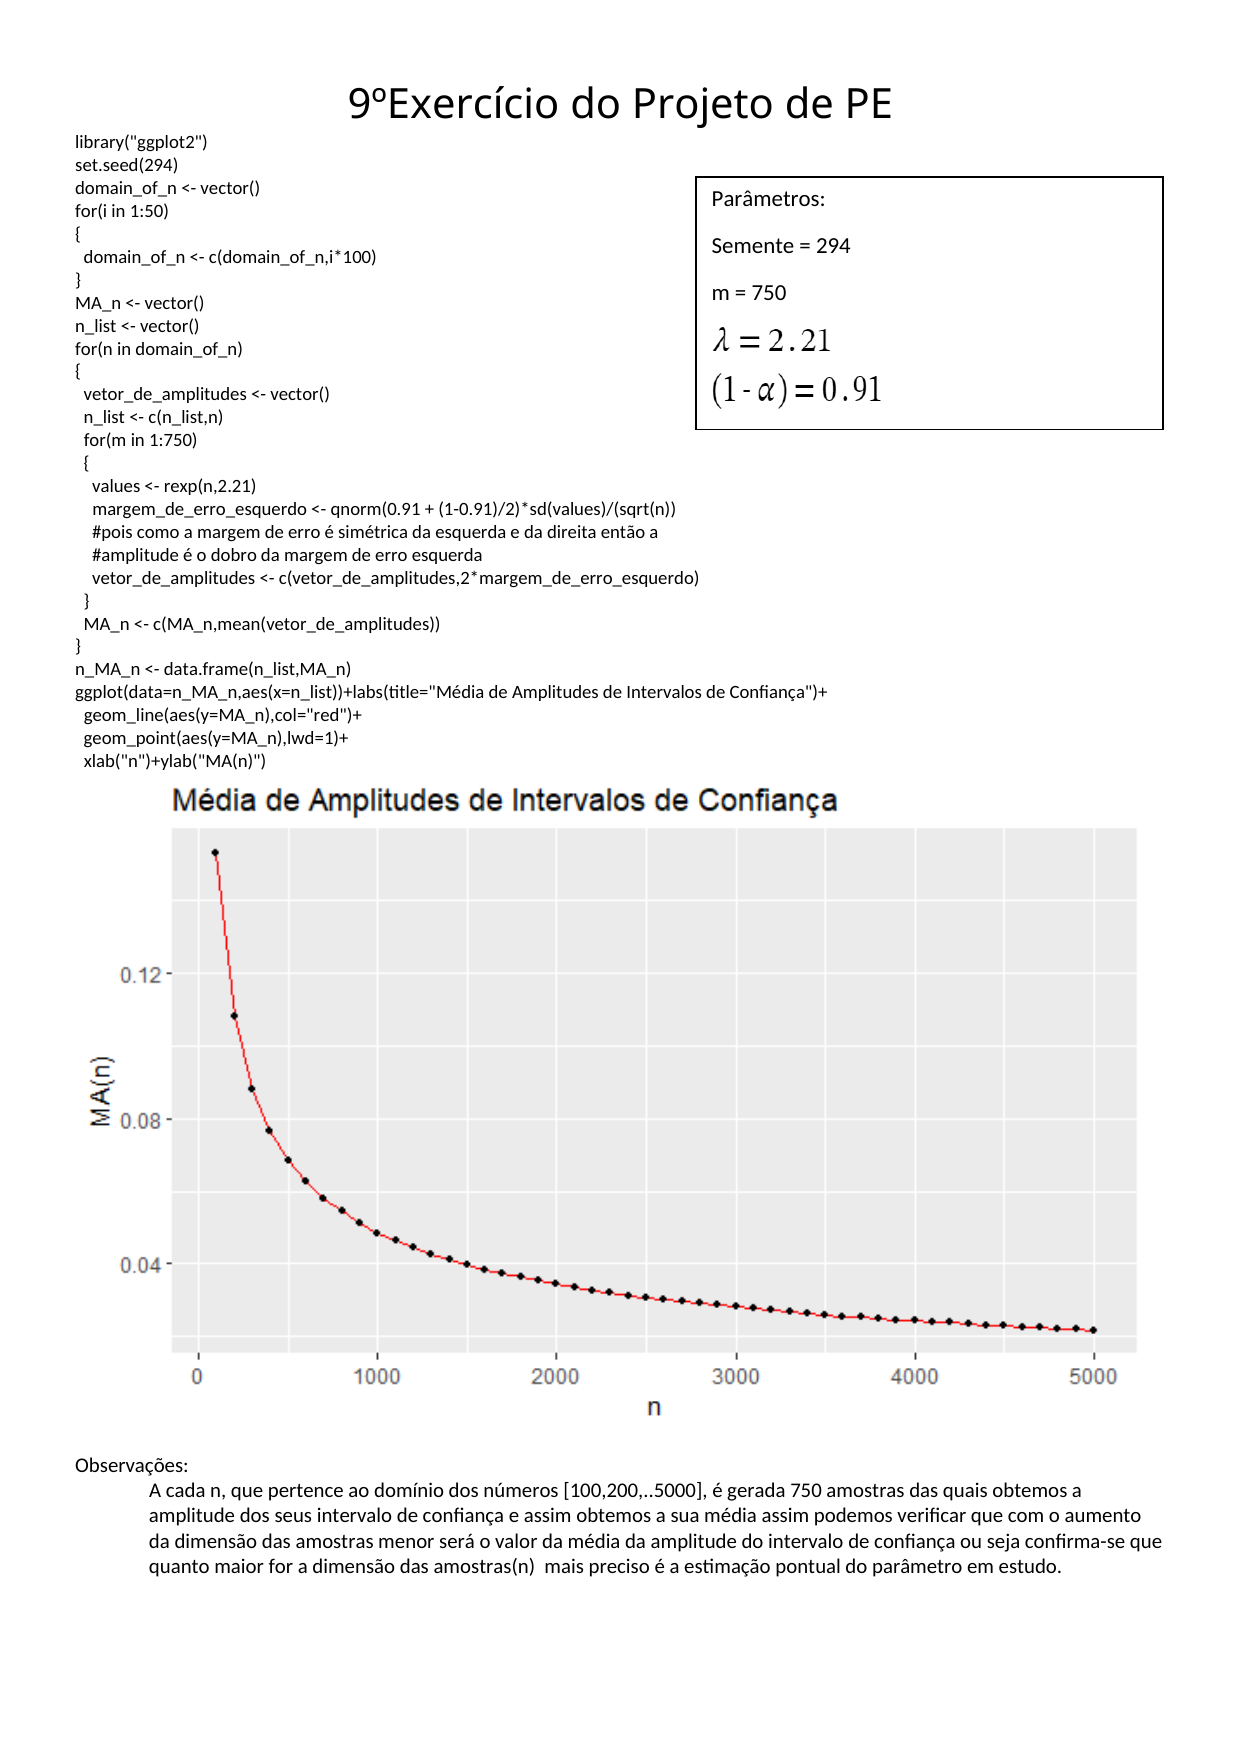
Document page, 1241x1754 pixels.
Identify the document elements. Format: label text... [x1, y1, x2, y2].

text MA_n <- vector() [75, 291, 1165, 314]
text } [75, 589, 1165, 612]
text n_MA_n <- data.frame(n_list,MA_n) [75, 658, 1165, 681]
text vetor_de_amplitudes <- c(vetor_de_amplitudes,2*margem_de_erro_esquerdo) [75, 566, 1165, 589]
text geom_point(aes(y=MA_n),lwd=1)+ [75, 726, 1165, 749]
text geom_line(aes(y=MA_n),col="red")+ [75, 703, 1165, 726]
text MA_n <- c(MA_n,mean(vetor_de_amplitudes)) [75, 612, 1165, 635]
text { [75, 222, 1165, 245]
text #amplitude é o dobro da margem de erro esquerda [75, 543, 1165, 566]
text { [75, 360, 1165, 383]
text n_list <- c(n_list,n) [75, 406, 1165, 428]
text A cada n, que pertence ao domínio dos números [100,200,..5000], é gerada 750 amostras das quais obtemos a amplitude dos seus intervalo de confiança e assim obtemos a sua média assim podemos verificar que com o aumento da dimensão das amostras menor será o valor da média da amplitude do intervalo de confiança ou seja confirma-se que quanto maior for a dimensão das amostras(n) mais preciso é a estimação pontual do parâmetro em estudo. [149, 1477, 1165, 1579]
text set.seed(294) [75, 153, 1165, 176]
text xlab("n")+ylab("MA(n)") [75, 749, 1165, 772]
text } [75, 635, 1165, 658]
text margem_de_erro_esquerdo <- qnorm(0.91 + (1-0.91)/2)*sd(values)/(sqrt(n)) [75, 497, 1165, 520]
text vetor_de_amplitudes <- vector() [75, 383, 1165, 406]
text for(m in 1:750) [75, 428, 1165, 451]
text { [75, 451, 1165, 474]
text for(i in 1:50) [75, 199, 1165, 222]
text domain_of_n <- c(domain_of_n,i*100) [75, 245, 1165, 268]
text library("ggplot2") [75, 131, 1165, 153]
picture [75, 773, 1150, 1433]
text for(n in domain_of_n) [75, 337, 1165, 360]
text n_list <- vector() [75, 314, 1165, 337]
text values <- rexp(n,2.21) [75, 474, 1165, 497]
text #pois como a margem de erro é simétrica da esquerda e da direita então a [75, 520, 1165, 543]
text } [75, 268, 1165, 291]
text domain_of_n <- vector() [75, 176, 1165, 199]
text Observações: [75, 1452, 1165, 1477]
text ggplot(data=n_MA_n,aes(x=n_list))+labs(title="Média de Amplitudes de Intervalos de Confiança")+ [75, 681, 1165, 703]
